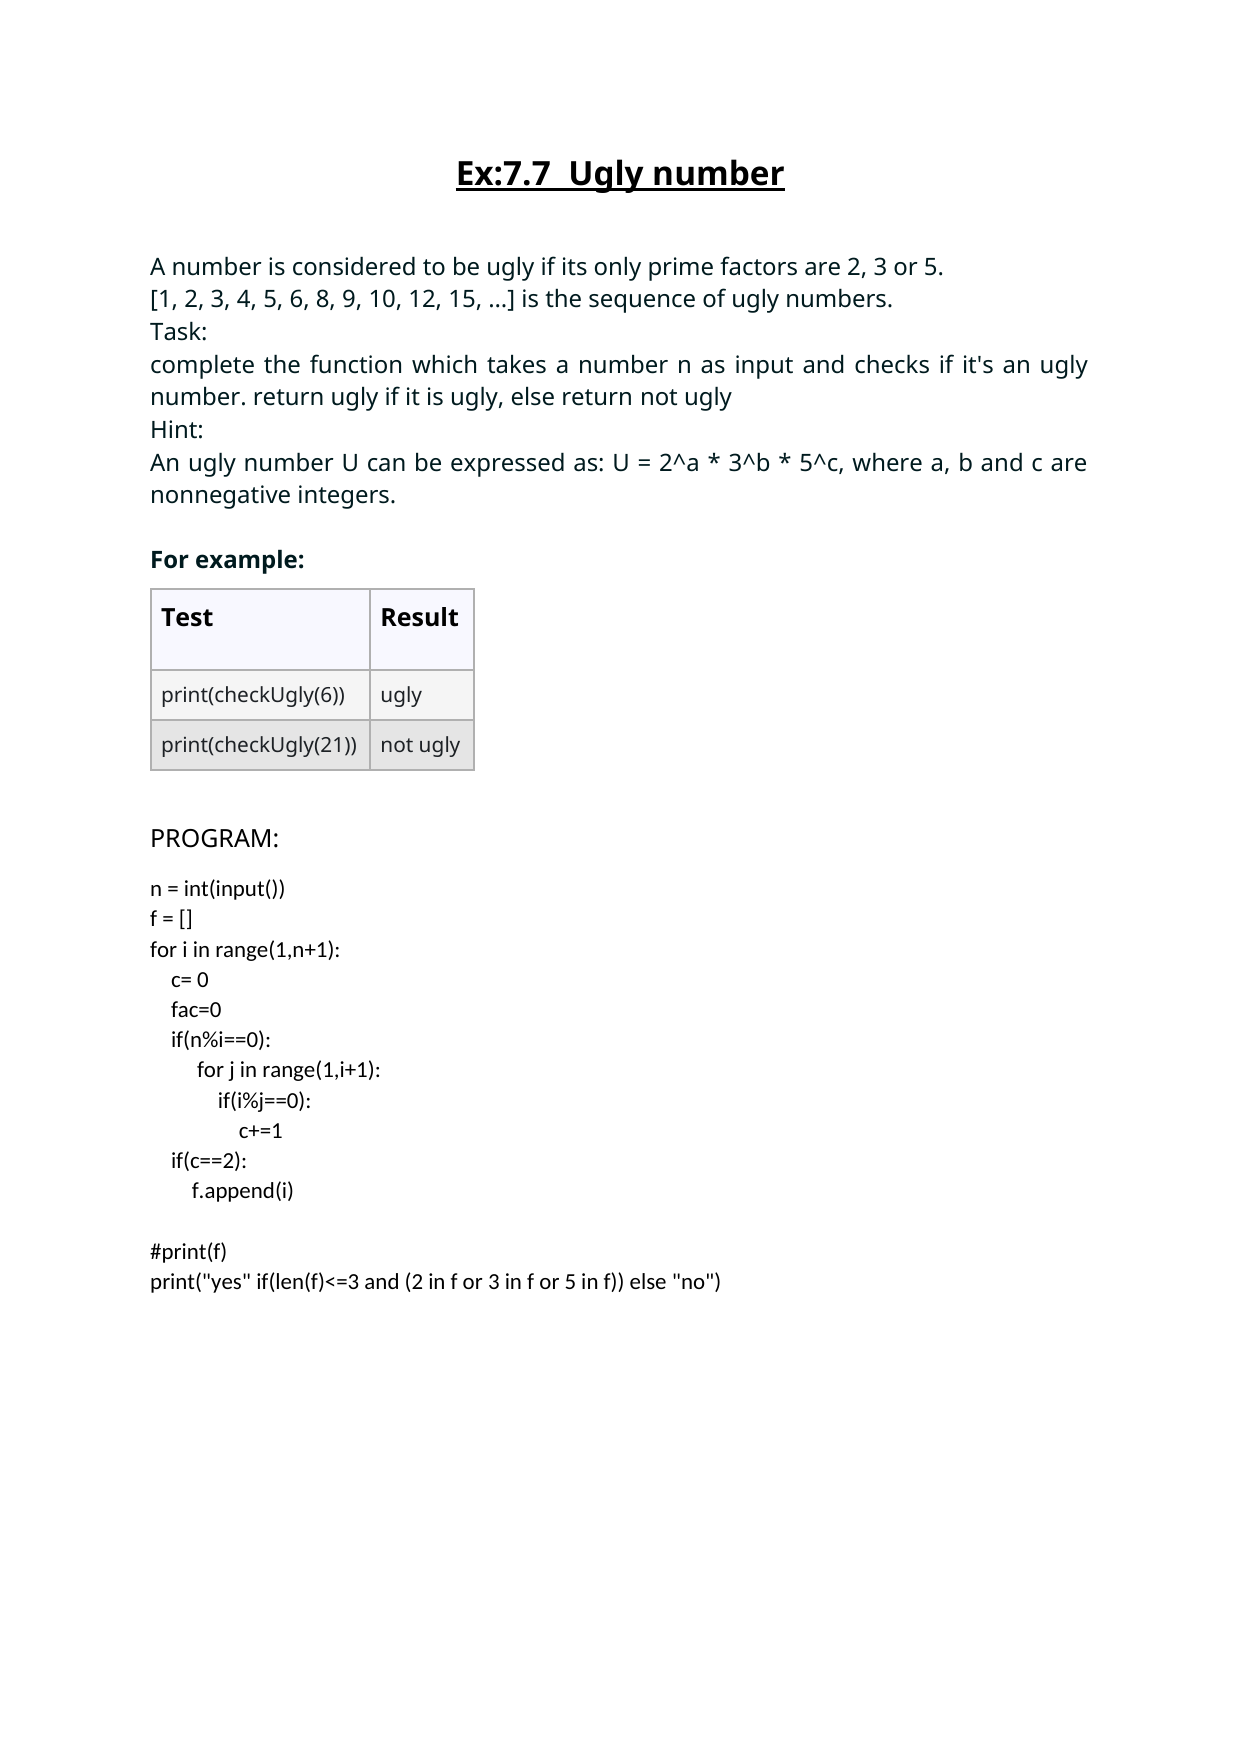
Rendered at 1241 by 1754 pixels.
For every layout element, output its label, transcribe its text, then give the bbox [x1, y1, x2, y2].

text [1, 2, 3, 4, 5, 6, 8, 9, 10, 12, 15, …] is the sequence of ugly numbers. [150, 282, 1090, 315]
table_header Result [371, 590, 473, 669]
table_cell print(checkUgly(6)) [152, 671, 369, 719]
table_cell ugly [371, 671, 473, 719]
text A number is considered to be ugly if its only prime factors are 2, 3 or 5. [150, 250, 1090, 282]
text Hint: [150, 413, 1090, 445]
table_cell not ugly [371, 721, 473, 769]
text PROGRAM: [150, 821, 1090, 855]
table_cell print(checkUgly(21)) [152, 721, 369, 769]
text Ex:7.7 Ugly number [150, 150, 1090, 195]
text For example: [150, 543, 1090, 576]
text complete the function which takes a number n as input and checks if it's an ugly number. return ugly if it is ugly, else return not ugly [150, 347, 1090, 413]
table_header Test [152, 590, 369, 669]
text An ugly number U can be expressed as: U = 2^a * 3^b * 5^c, where a, b and c are nonnegative integers. [150, 445, 1090, 511]
text Task: [150, 315, 1090, 347]
text n = int(input()) f = [] for i in range(1,n+1): c= 0 fac=0 if(n%i==0): for j in range(1,i+1): if(i%j==0): c+=1 if(c==2): f.append(i) #print(f) print("yes" if(len(f)<=3 and (2 in f or 3 in f or 5 in f)) else "no") [150, 874, 1090, 1295]
